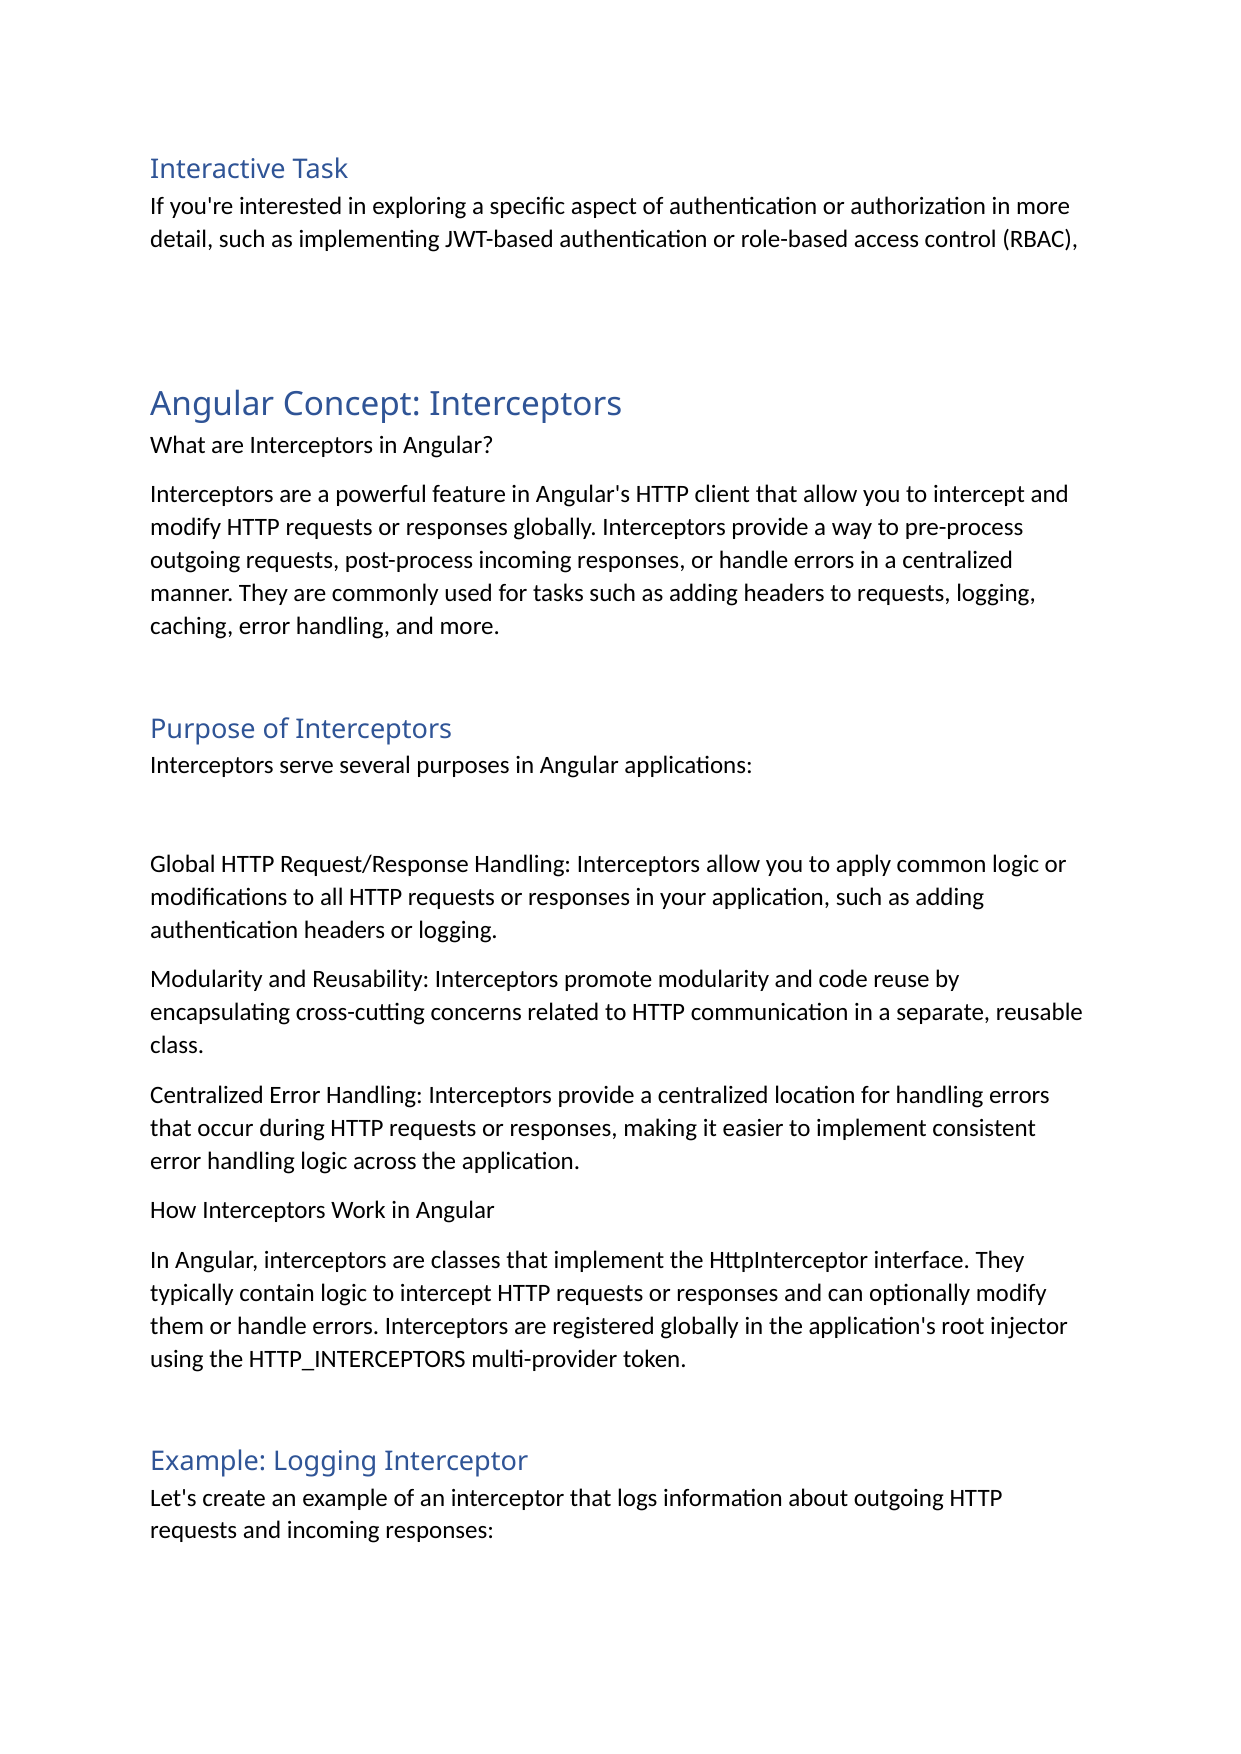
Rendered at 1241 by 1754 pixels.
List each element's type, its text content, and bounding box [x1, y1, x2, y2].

text Global HTTP Request/Response Handling: Interceptors allow you to apply common logic or modifications to all HTTP requests or responses in your application, such as adding authentication headers or logging. [150, 848, 1090, 944]
subtitle Purpose of Interceptors [150, 709, 1090, 746]
text How Interceptors Work in Angular [150, 1194, 1090, 1225]
text What are Interceptors in Angular? [150, 429, 1090, 459]
text Interceptors serve several purposes in Angular applications: [150, 749, 1090, 779]
text Interceptors are a powerful feature in Angular's HTTP client that allow you to intercept and modify HTTP requests or responses globally. Interceptors provide a way to pre-process outgoing requests, post-process incoming responses, or handle errors in a centralized manner. They are commonly used for tasks such as adding headers to requests, logging, caching, error handling, and more. [150, 478, 1090, 641]
text Let's create an example of an interceptor that logs information about outgoing HTTP requests and incoming responses: [150, 1482, 1090, 1545]
text If you're interested in exploring a specific aspect of authentication or authorization in more detail, such as implementing JWT-based authentication or role-based access control (RBAC), [150, 190, 1090, 253]
text Centralized Error Handling: Interceptors provide a centralized location for handling errors that occur during HTTP requests or responses, making it easier to implement consistent error handling logic across the application. [150, 1079, 1090, 1175]
subtitle Example: Logging Interceptor [150, 1442, 1090, 1479]
text Modularity and Reusability: Interceptors promote modularity and code reuse by encapsulating cross-cutting concerns related to HTTP communication in a separate, reusable class. [150, 963, 1090, 1060]
subtitle Interactive Task [150, 150, 1090, 187]
text In Angular, interceptors are classes that implement the HttpInterceptor interface. They typically contain logic to intercept HTTP requests or responses and can optionally modify them or handle errors. Interceptors are registered globally in the application's root injector using the HTTP_INTERCEPTORS multi-provider token. [150, 1244, 1090, 1373]
subtitle Angular Concept: Interceptors [150, 380, 1090, 425]
